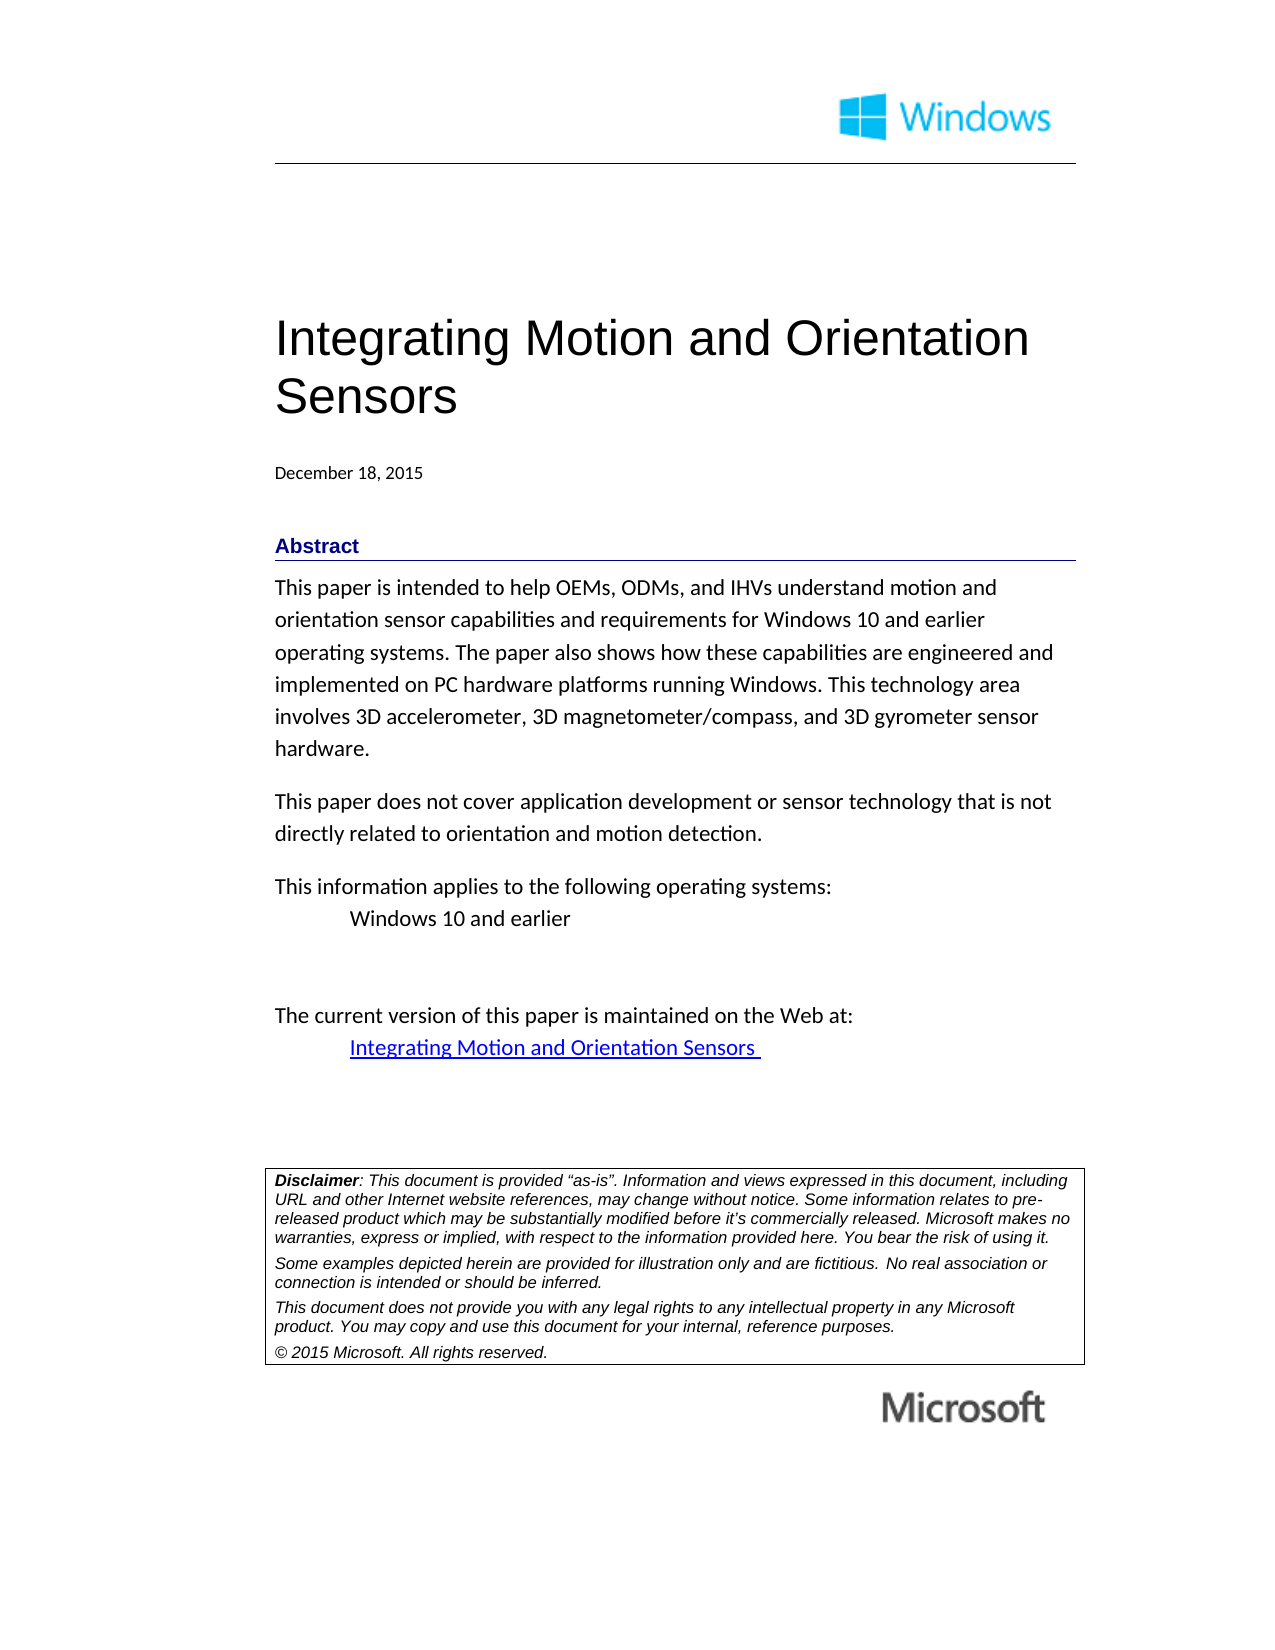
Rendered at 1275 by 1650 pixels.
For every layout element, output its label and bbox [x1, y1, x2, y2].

picture [852, 1365, 1076, 1451]
picture [822, 75, 1076, 161]
